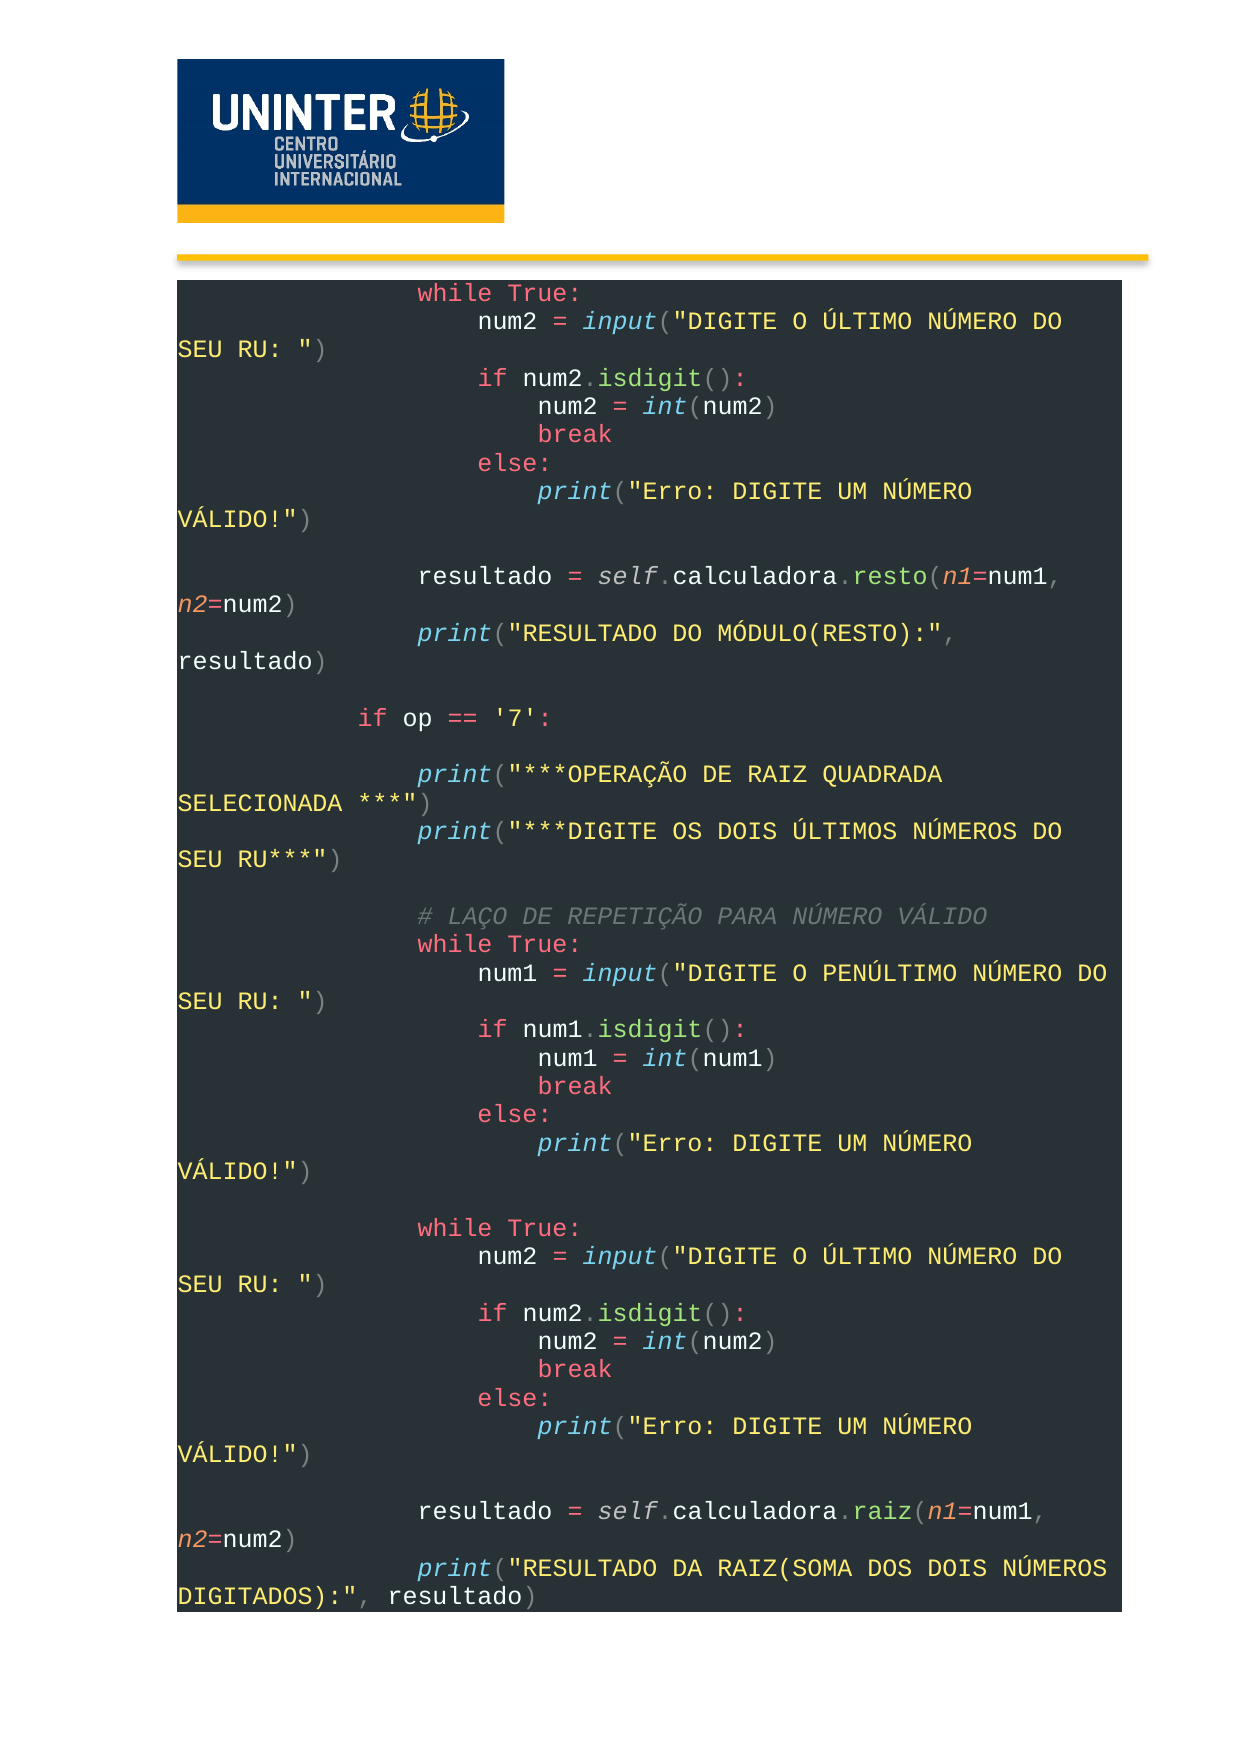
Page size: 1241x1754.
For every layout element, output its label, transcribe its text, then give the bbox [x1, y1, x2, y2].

picture [177, 59, 505, 223]
